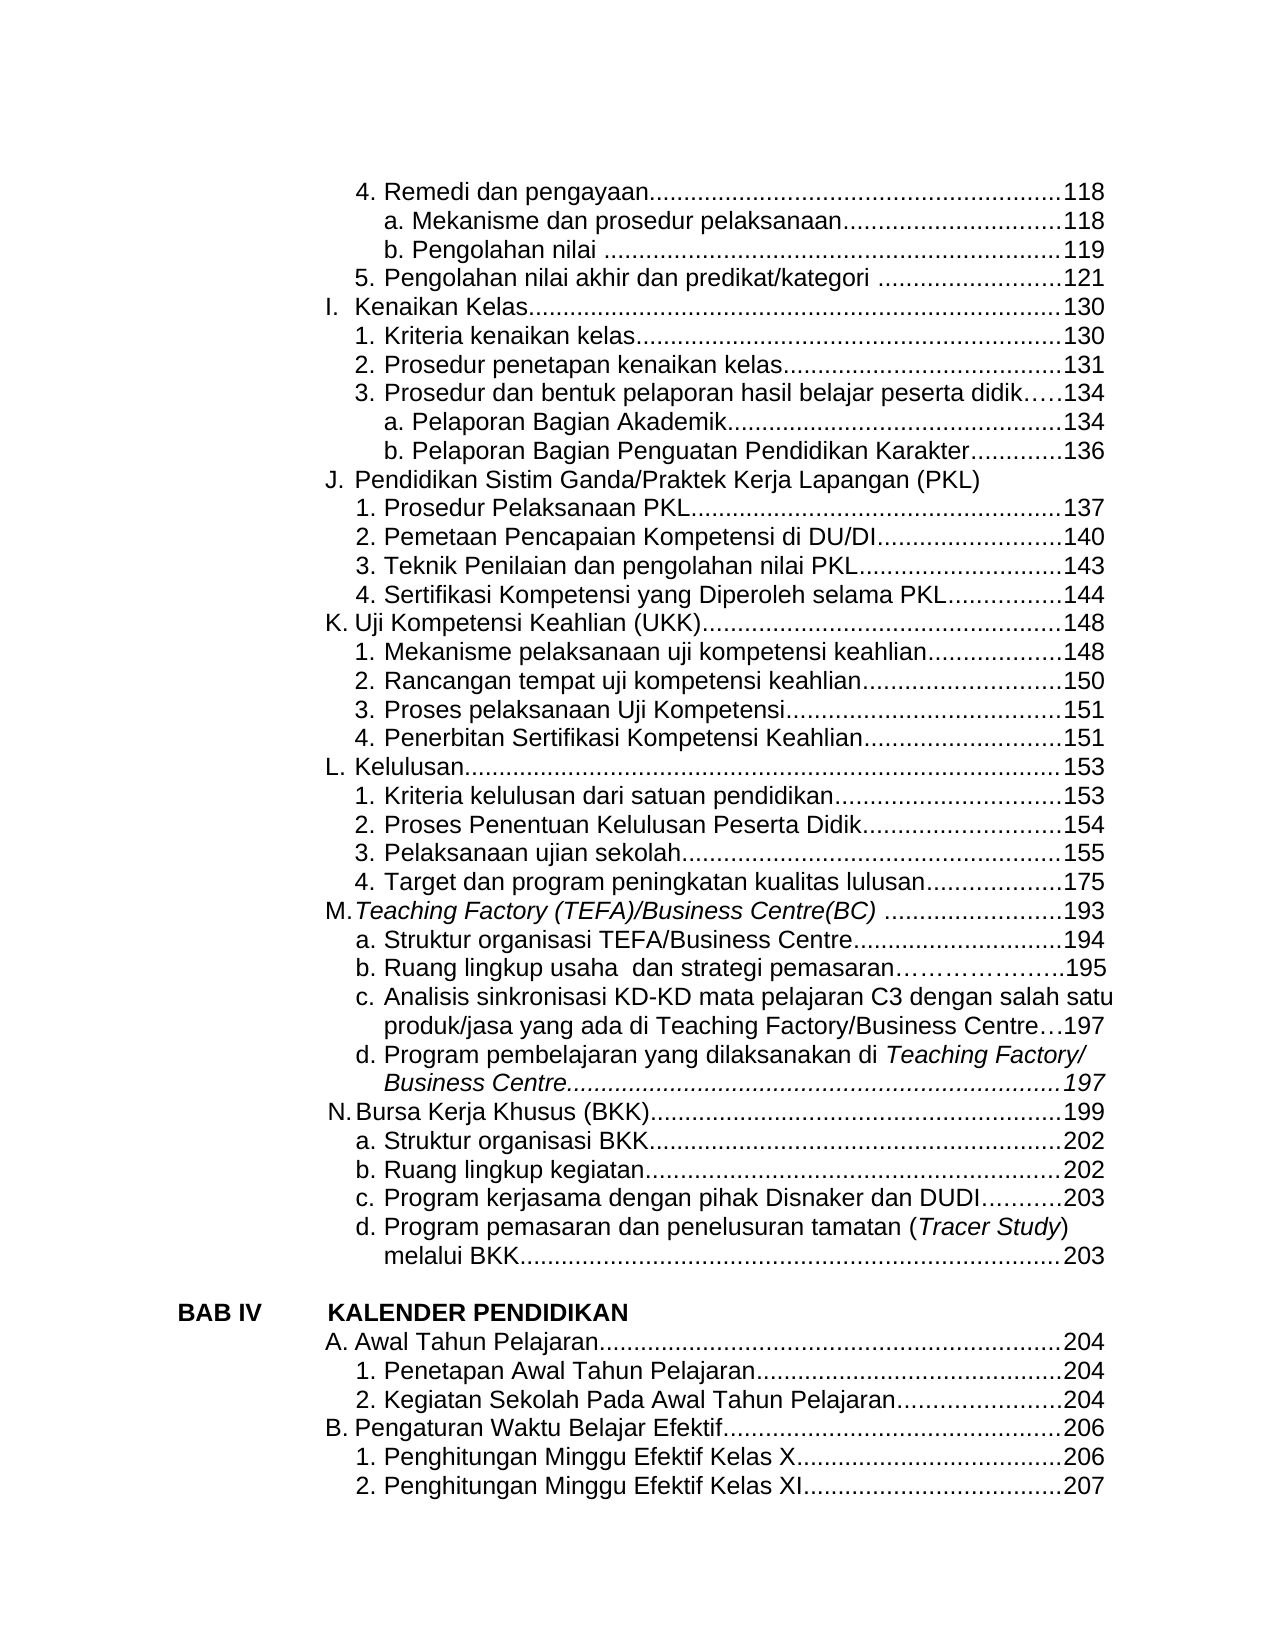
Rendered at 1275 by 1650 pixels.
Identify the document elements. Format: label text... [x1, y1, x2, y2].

list Ruang lingkup kegiatan 202 [355, 1155, 1127, 1183]
list Pelaporan Bagian Penguatan Pendidikan Karakter 136 [383, 436, 1127, 465]
list Mekanisme pelaksanaan uji kompetensi keahlian 148 [354, 637, 1127, 666]
list Mekanisme dan prosedur pelaksanaan 118 [383, 206, 1127, 235]
list Pengolahan nilai 119 [383, 235, 1127, 263]
list Struktur organisasi BKK 202 [355, 1126, 1127, 1155]
list Rancangan tempat uji kompetensi keahlian 150 [354, 666, 1127, 695]
list Penghitungan Minggu Efektif Kelas XI 207 [355, 1471, 1127, 1500]
list Remedi dan pengayaan 118 [355, 177, 1127, 206]
list Prosedur Pelaksanaan PKL 137 [355, 493, 1127, 522]
list Prosedur dan bentuk pelaporan hasil belajar peserta didik 134 [354, 378, 1127, 407]
list Pemetaan Pencapaian Kompetensi di DU/DI 140 [355, 522, 1127, 551]
list Target dan program peningkatan kualitas lulusan 175 [354, 867, 1127, 896]
list Bursa Kerja Khusus (BKK) 199 [327, 1097, 1127, 1126]
list Kelulusan 153 [325, 752, 1127, 781]
list Program pemasaran dan penelusuran tamatan (Tracer Study) melalui BKK 203 [355, 1212, 1127, 1270]
list Struktur organisasi TEFA/Business Centre 194 [355, 925, 1127, 953]
list Proses Penentuan Kelulusan Peserta Didik 154 [354, 810, 1127, 838]
list Program kerjasama dengan pihak Disnaker dan DUDI 203 [355, 1183, 1127, 1212]
list Ruang lingkup usaha dan strategi pemasaran…………….…..195 [355, 953, 1127, 982]
list Teaching Factory (TEFA)/Business Centre(BC) 193 [325, 896, 1127, 925]
list Analisis sinkronisasi KD-KD mata pelajaran C3 dengan salah satu produk/jasa yang ada di Teaching Factory/Business Centre 197 [355, 982, 1127, 1040]
list Pendidikan Sistim Ganda/Praktek Kerja Lapangan (PKL) [325, 465, 1127, 493]
list Awal Tahun Pelajaran 204 [325, 1327, 1127, 1356]
list Prosedur penetapan kenaikan kelas 131 [354, 350, 1127, 378]
list Sertifikasi Kompetensi yang Diperoleh selama PKL 144 [355, 580, 1127, 608]
list Proses pelaksanaan Uji Kompetensi 151 [354, 695, 1127, 723]
list Kenaikan Kelas 130 [325, 292, 1127, 321]
list Program pembelajaran yang dilaksanakan di Teaching Factory/ Business Centre 197 [355, 1040, 1127, 1097]
list Pelaporan Bagian Akademik 134 [383, 407, 1127, 436]
list Pengolahan nilai akhir dan predikat/kategori 121 [354, 263, 1127, 292]
list Kegiatan Sekolah Pada Awal Tahun Pelajaran 204 [355, 1385, 1127, 1413]
list Penetapan Awal Tahun Pelajaran 204 [355, 1356, 1127, 1385]
list Penghitungan Minggu Efektif Kelas X 206 [355, 1442, 1127, 1471]
text BAB IV KALENDER PENDIDIKAN [177, 1298, 1127, 1327]
list Kriteria kenaikan kelas 130 [354, 321, 1127, 350]
list Pelaksanaan ujian sekolah 155 [354, 838, 1127, 867]
list Pengaturan Waktu Belajar Efektif 206 [325, 1413, 1127, 1442]
list Uji Kompetensi Keahlian (UKK) 148 [325, 608, 1127, 637]
list Penerbitan Sertifikasi Kompetensi Keahlian 151 [354, 723, 1127, 752]
list Kriteria kelulusan dari satuan pendidikan 153 [354, 781, 1127, 810]
list Teknik Penilaian dan pengolahan nilai PKL 143 [355, 551, 1127, 580]
